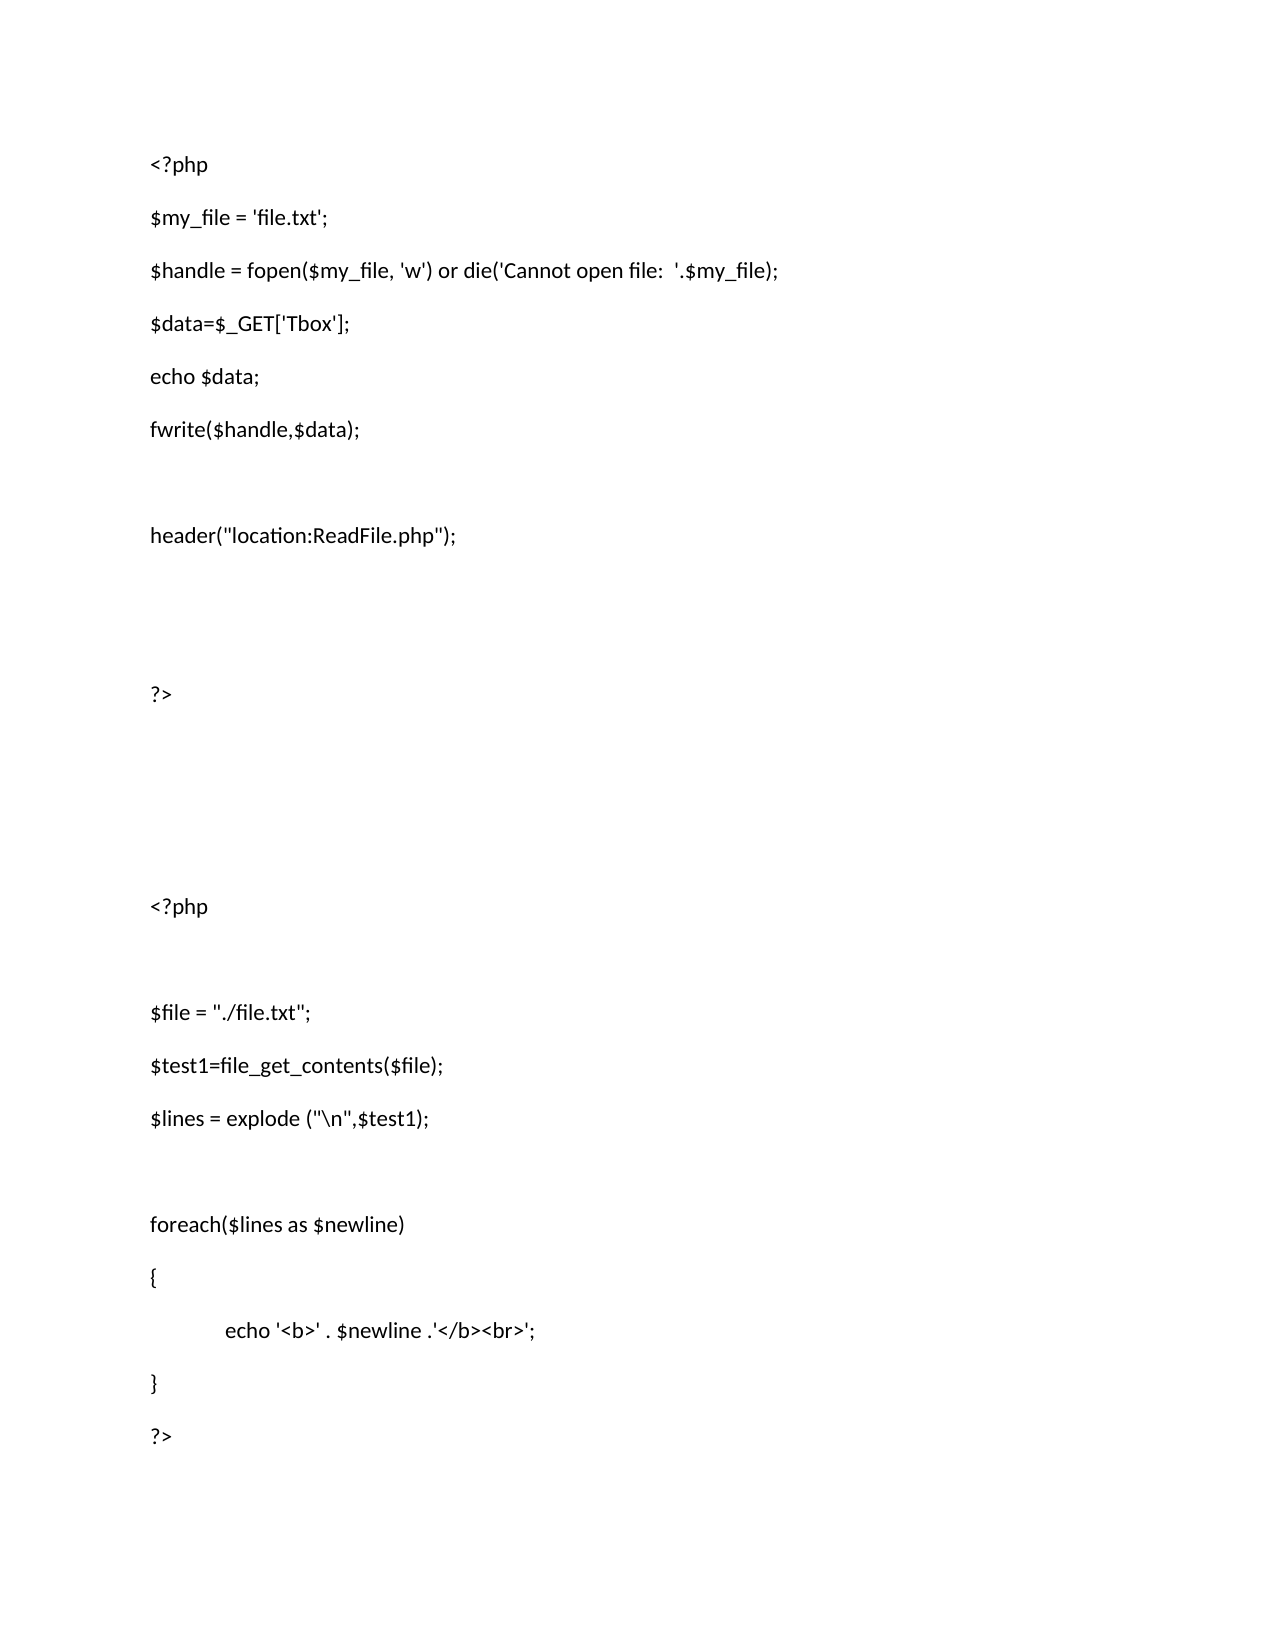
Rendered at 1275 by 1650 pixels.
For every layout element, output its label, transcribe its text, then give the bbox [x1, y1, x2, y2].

text header("location:ReadFile.php"); [150, 521, 1125, 549]
text <?php [150, 892, 1125, 920]
text $file = "./file.txt"; [150, 998, 1125, 1026]
text $lines = explode ("\n",$test1); [150, 1104, 1125, 1132]
text $my_file = 'file.txt'; [150, 203, 1125, 231]
text echo '<b>' . $newline .'</b><br>'; [150, 1316, 1125, 1344]
text ?> [150, 1422, 1125, 1451]
text fwrite($handle,$data); [150, 415, 1125, 443]
text ?> [150, 680, 1125, 708]
text $handle = fopen($my_file, 'w') or die('Cannot open file: '.$my_file); [150, 256, 1125, 284]
text $data=$_GET['Tbox']; [150, 309, 1125, 337]
text <?php [150, 150, 1125, 178]
text } [150, 1369, 1125, 1397]
text { [150, 1263, 1125, 1291]
text echo $data; [150, 362, 1125, 390]
text $test1=file_get_contents($file); [150, 1051, 1125, 1079]
text foreach($lines as $newline) [150, 1210, 1125, 1238]
